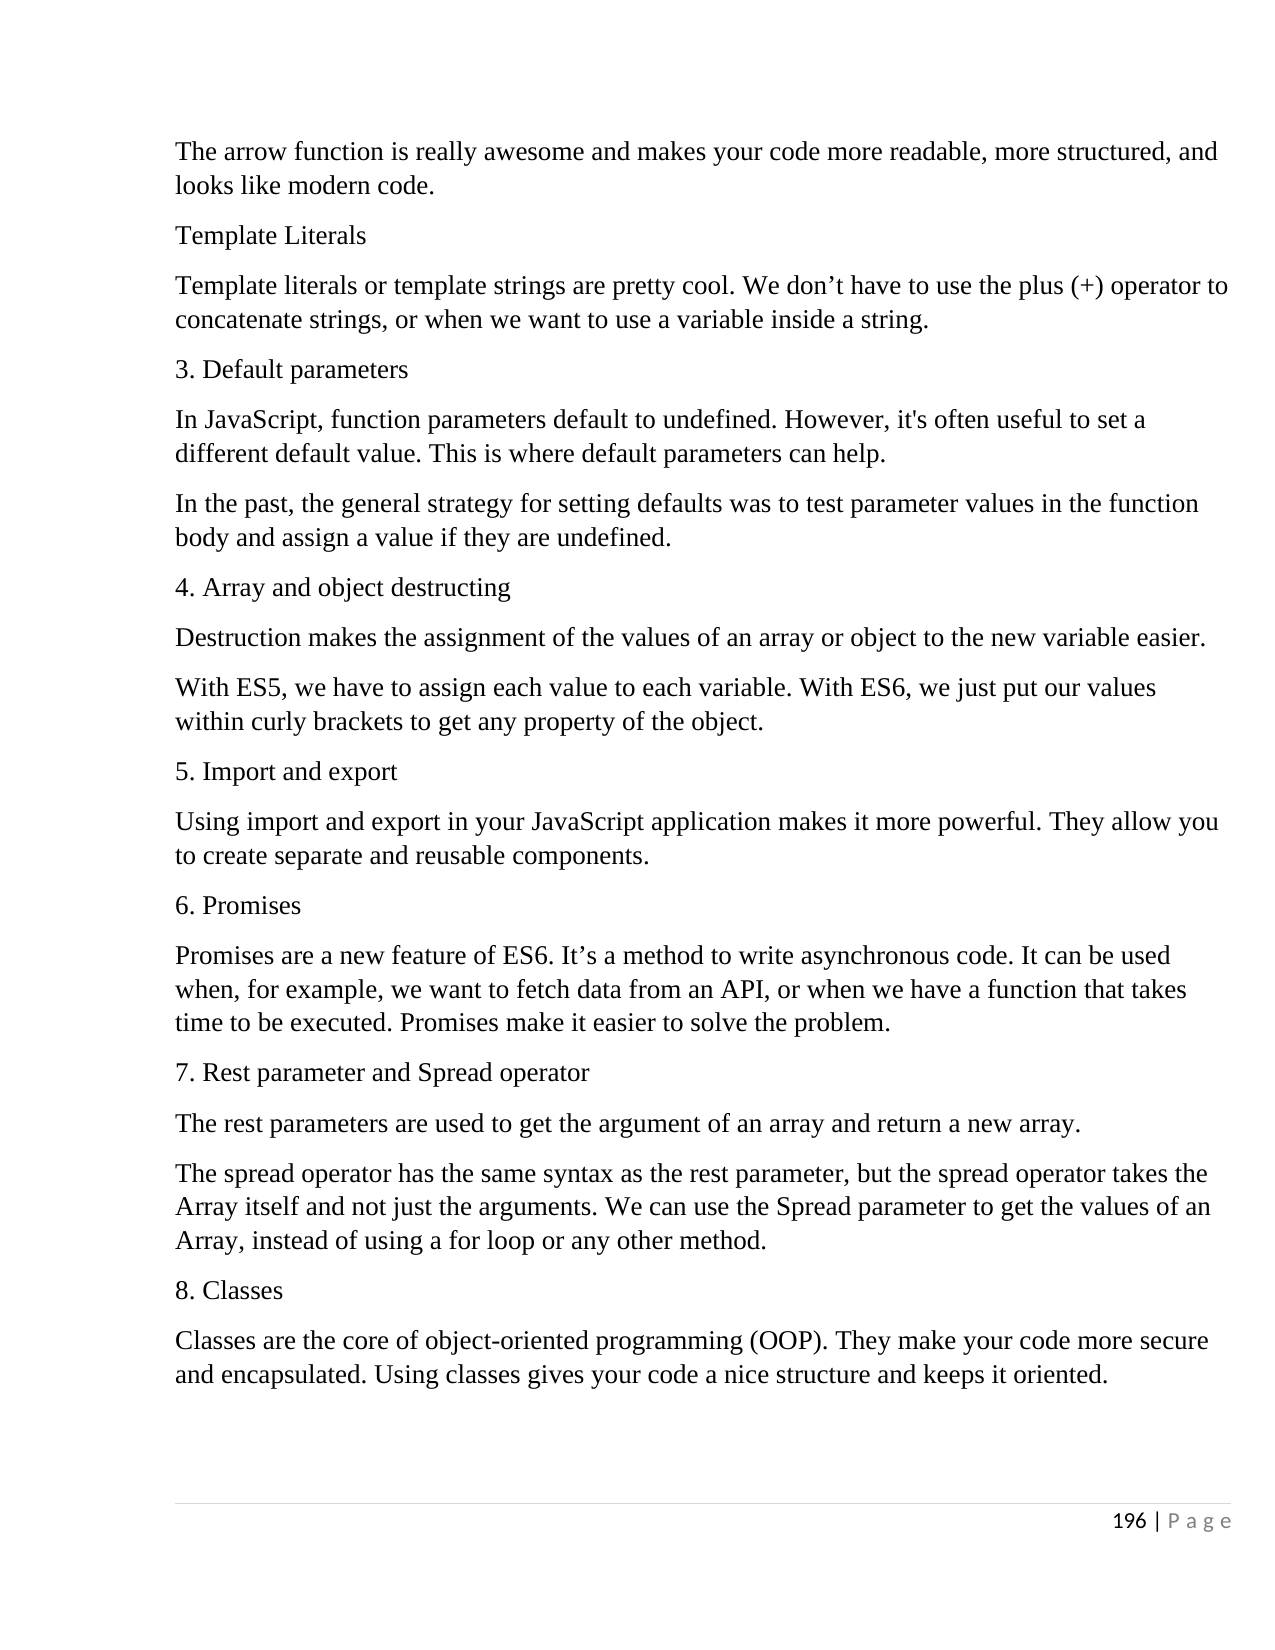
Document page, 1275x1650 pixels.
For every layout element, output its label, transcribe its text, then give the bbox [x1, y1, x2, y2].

text With ES5, we have to assign each value to each variable. With ES6, we just put our values within curly brackets to get any property of the object. [175, 671, 1231, 736]
text Destruction makes the assignment of the values of an array or object to the new variable easier. [175, 621, 1231, 652]
text 5. Import and export [175, 755, 1231, 786]
text Classes are the core of object-oriented programming (OOP). They make your code more secure and encapsulated. Using classes gives your code a nice structure and keeps it oriented. [175, 1324, 1231, 1389]
text Promises are a new feature of ES6. It’s a method to write asynchronous code. It can be used when, for example, we want to fetch data from an API, or when we have a function that takes time to be executed. Promises make it easier to solve the problem. [175, 939, 1231, 1037]
text 8. Classes [175, 1274, 1231, 1305]
text The spread operator has the same syntax as the rest parameter, but the spread operator takes the Array itself and not just the arguments. We can use the Spread parameter to get the values of an Array, instead of using a for loop or any other method. [175, 1157, 1231, 1255]
text Template literals or template strings are pretty cool. We don’t have to use the plus (+) operator to concatenate strings, or when we want to use a variable inside a string. [175, 269, 1231, 334]
text The arrow function is really awesome and makes your code more readable, more structured, and looks like modern code. [175, 135, 1231, 200]
text 3. Default parameters [175, 353, 1231, 384]
text Using import and export in your JavaScript application makes it more powerful. They allow you to create separate and reusable components. [175, 805, 1231, 870]
text 6. Promises [175, 889, 1231, 920]
text In JavaScript, function parameters default to undefined. However, it's often useful to set a different default value. This is where default parameters can help. [175, 403, 1231, 468]
text 4. Array and object destructing [175, 571, 1231, 602]
text 7. Rest parameter and Spread operator [175, 1056, 1231, 1088]
text Template Literals [175, 219, 1231, 250]
text In the past, the general strategy for setting defaults was to test parameter values in the function body and assign a value if they are undefined. [175, 487, 1231, 552]
text The rest parameters are used to get the argument of an array and return a new array. [175, 1107, 1231, 1138]
